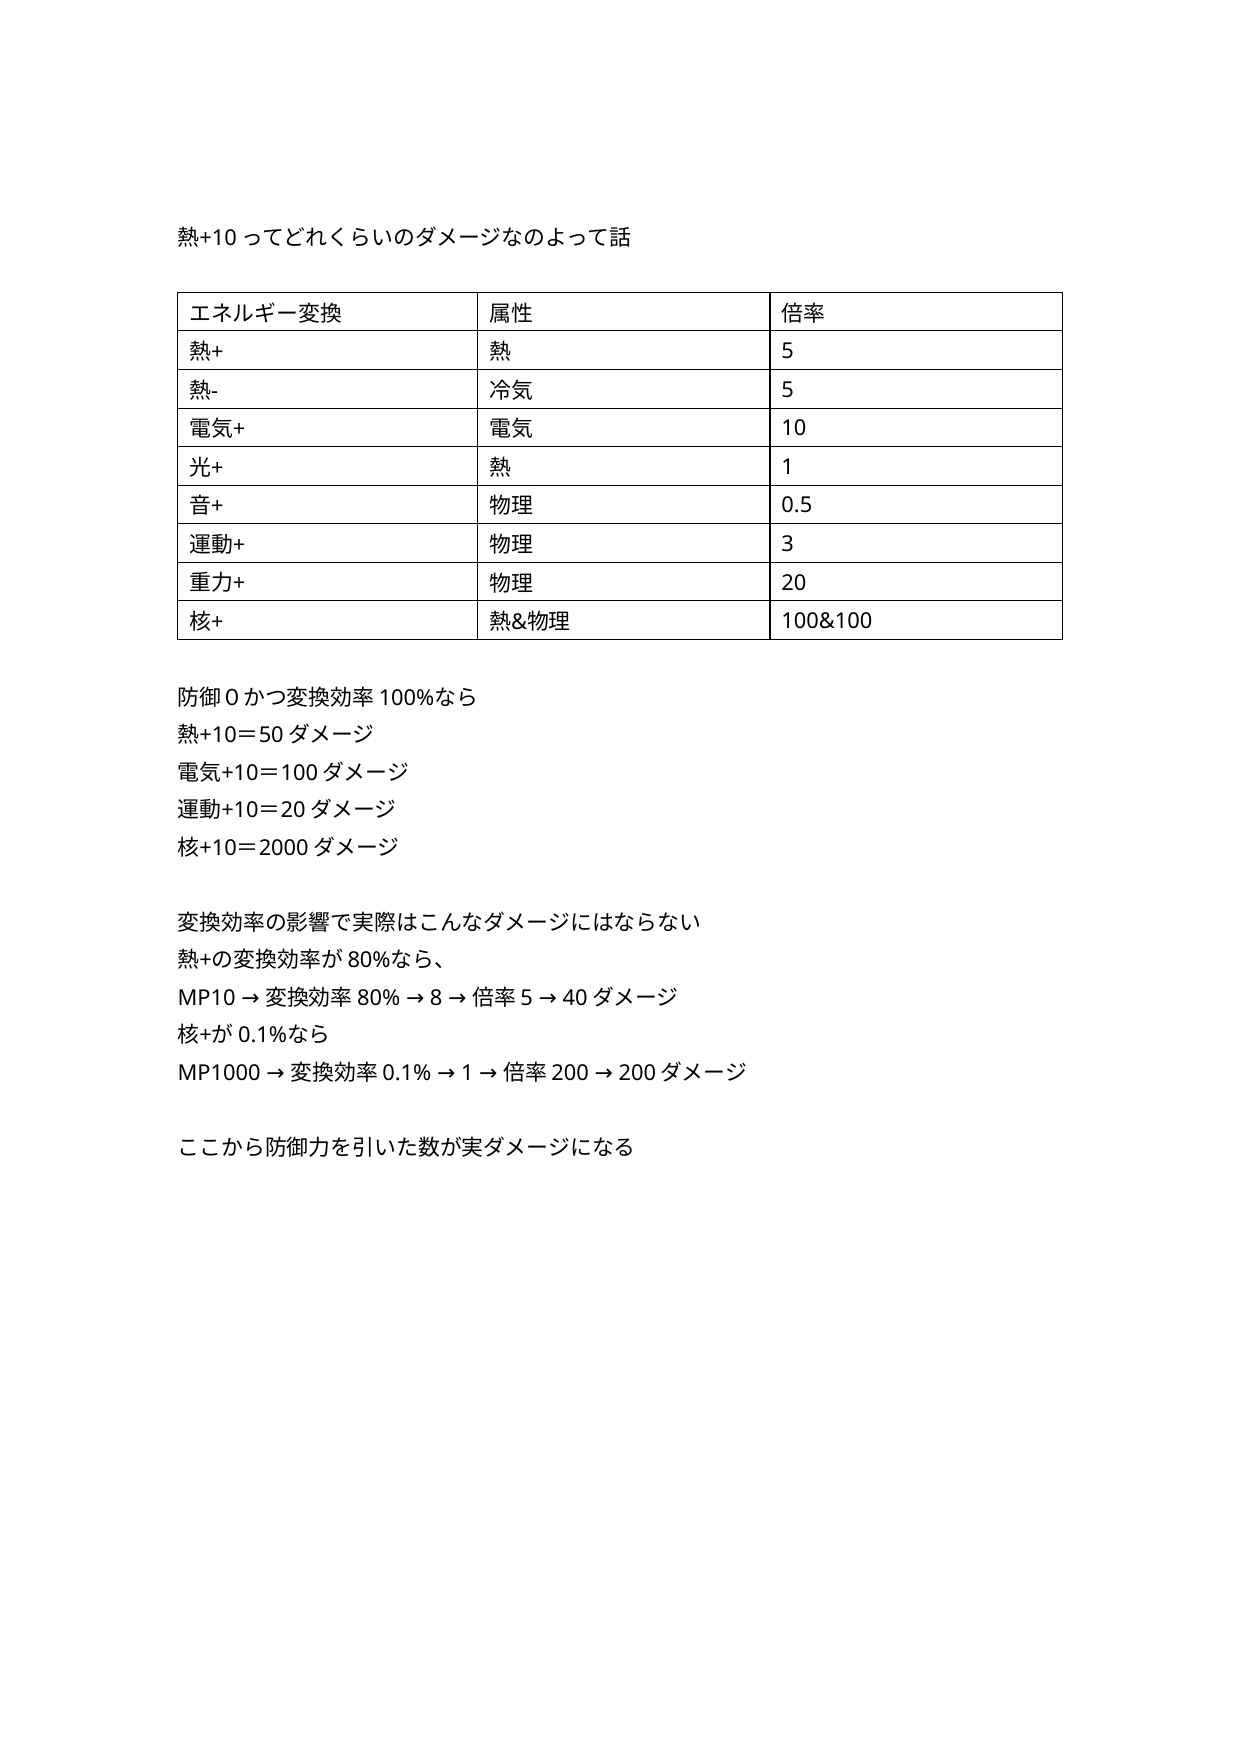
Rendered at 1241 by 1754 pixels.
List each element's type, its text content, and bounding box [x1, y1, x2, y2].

table_cell 核+ [178, 601, 477, 639]
table_cell 熱- [178, 370, 477, 407]
table_cell 0.5 [771, 486, 1062, 523]
table_cell 運動+ [178, 524, 477, 562]
table_cell 光+ [178, 447, 477, 484]
table_cell 熱&物理 [478, 601, 769, 639]
table_cell 熱+ [178, 331, 477, 369]
table_cell 100&100 [771, 601, 1062, 639]
text 熱+10＝50ダメージ [177, 715, 1063, 752]
text ここから防御力を引いた数が実ダメージになる [177, 1127, 1063, 1165]
text 電気+10＝100ダメージ [177, 752, 1063, 790]
table_cell 電気 [478, 409, 769, 446]
table_cell 物理 [478, 486, 769, 523]
table_cell 熱 [478, 447, 769, 484]
table_cell 熱 [478, 331, 769, 369]
text 防御０かつ変換効率100%なら [177, 677, 1063, 715]
table_cell 電気+ [178, 409, 477, 446]
text 熱+の変換効率が80%なら、 [177, 940, 1063, 977]
table_cell 20 [771, 563, 1062, 600]
text 核+10＝2000ダメージ [177, 827, 1063, 865]
text 核+が0.1%なら [177, 1015, 1063, 1052]
table_cell 3 [771, 524, 1062, 562]
text MP1000 → 変換効率0.1% → 1 → 倍率200 → 200ダメージ [177, 1052, 1063, 1090]
table_cell 5 [771, 370, 1062, 407]
table_cell 1 [771, 447, 1062, 484]
text 熱+10ってどれくらいのダメージなのよって話 [177, 217, 1063, 254]
table_header 倍率 [771, 293, 1062, 330]
text 運動+10＝20ダメージ [177, 790, 1063, 827]
text 変換効率の影響で実際はこんなダメージにはならない [177, 902, 1063, 940]
table_cell 5 [771, 331, 1062, 369]
table_cell 冷気 [478, 370, 769, 407]
table_cell 物理 [478, 524, 769, 562]
table_cell 重力+ [178, 563, 477, 600]
table_header 属性 [478, 293, 769, 330]
table_cell 物理 [478, 563, 769, 600]
table_cell 音+ [178, 486, 477, 523]
text MP10 → 変換効率80% → 8 → 倍率5 → 40ダメージ [177, 977, 1063, 1015]
table_header エネルギー変換 [178, 293, 477, 330]
table_cell 10 [771, 409, 1062, 446]
